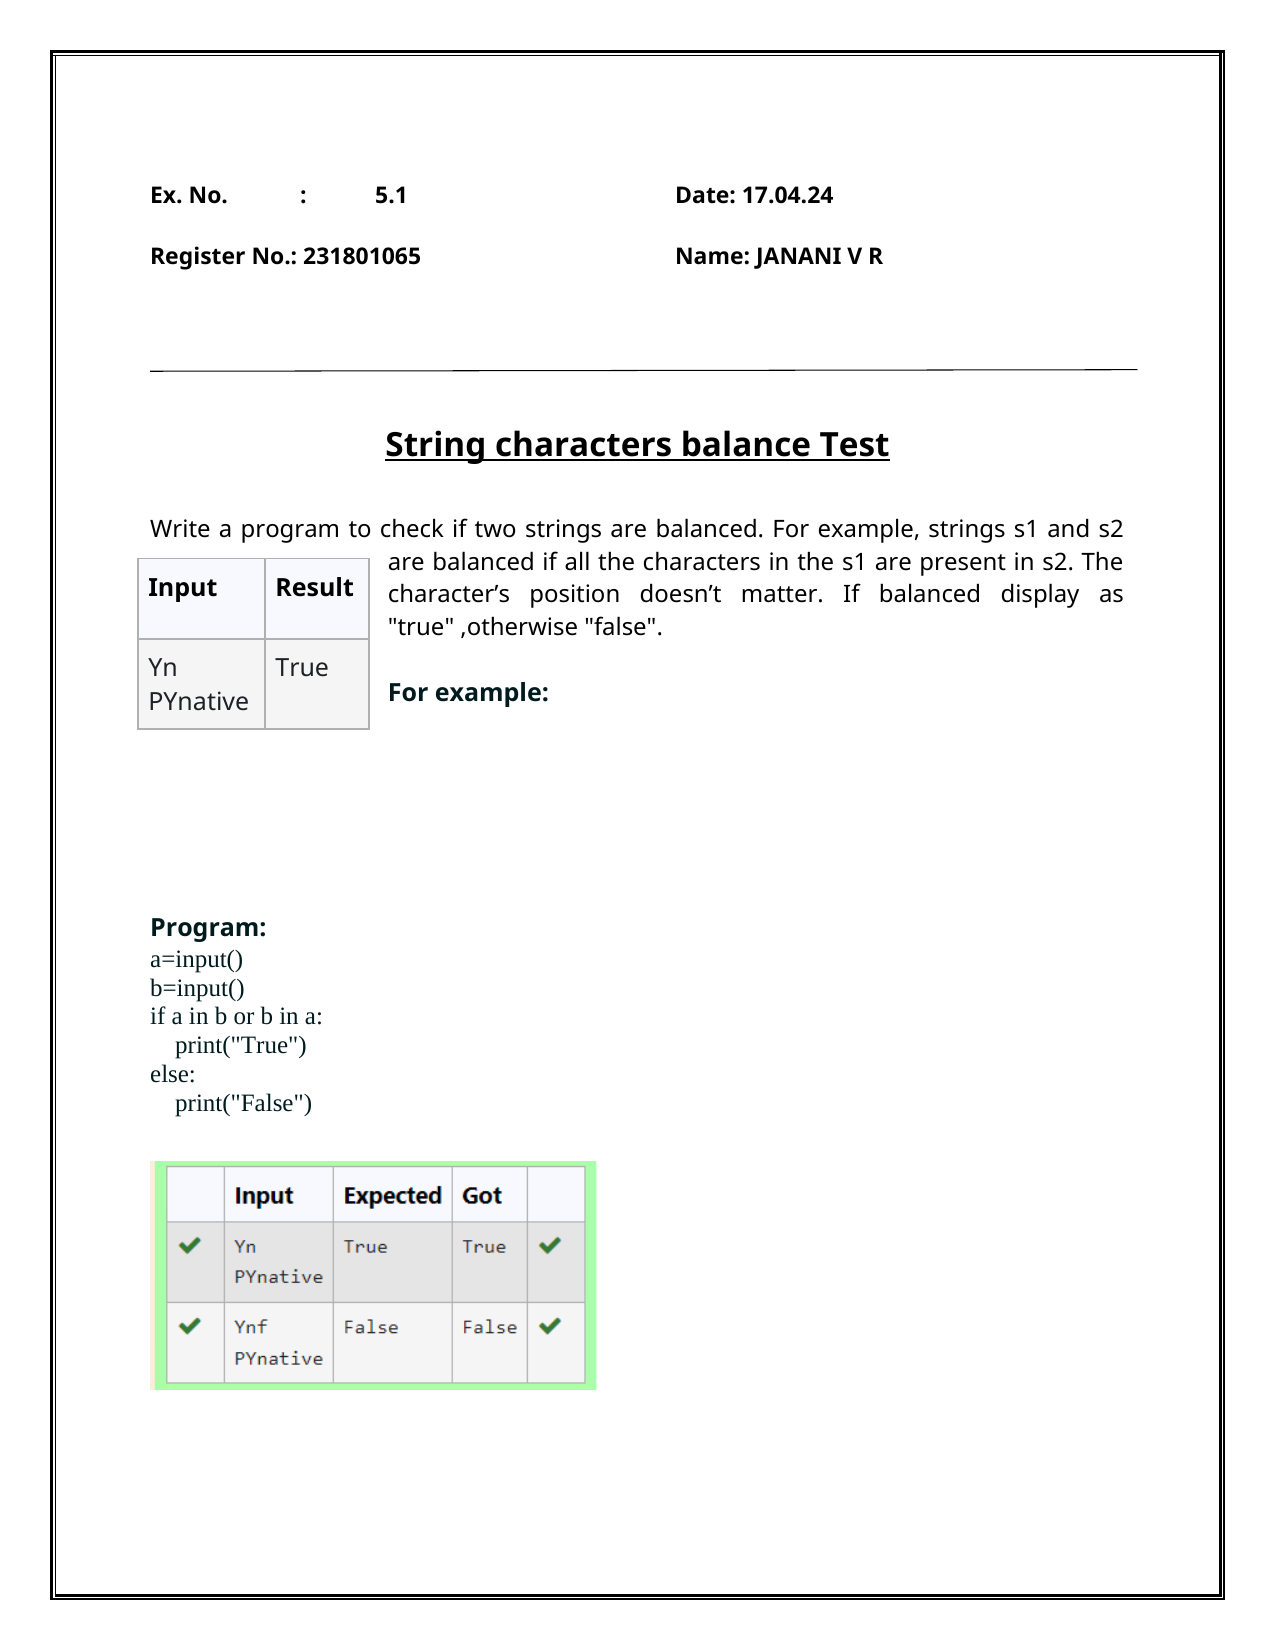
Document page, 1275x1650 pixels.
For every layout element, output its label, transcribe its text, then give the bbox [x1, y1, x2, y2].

table_cell True [266, 640, 368, 728]
text b=input() [150, 973, 1125, 1001]
table_header Input [139, 559, 264, 638]
table_cell Yn PYnative [139, 640, 264, 728]
text Write a program to check if two strings are balanced. For example, strings s1 and s2 are balanced if all the characters in the s1 are present in s2. The character’s position doesn’t matter. If balanced display as "true" ,otherwise "false". [150, 512, 1125, 642]
text a=input() [150, 944, 1125, 973]
picture [150, 1161, 597, 1390]
text if a in b or b in a: [150, 1001, 1125, 1030]
text For example: [370, 675, 1125, 709]
text print("True") [150, 1030, 1125, 1059]
text Ex. No. : 5.1 Date: 17.04.24 [150, 179, 1125, 210]
table_header Result [266, 559, 368, 638]
text Program: [150, 910, 1125, 944]
text print("False") [150, 1088, 1125, 1116]
text Register No.: 231801065 Name: JANANI V R [150, 239, 1125, 271]
text else: [150, 1059, 1125, 1088]
text String characters balance Test [150, 421, 1125, 466]
